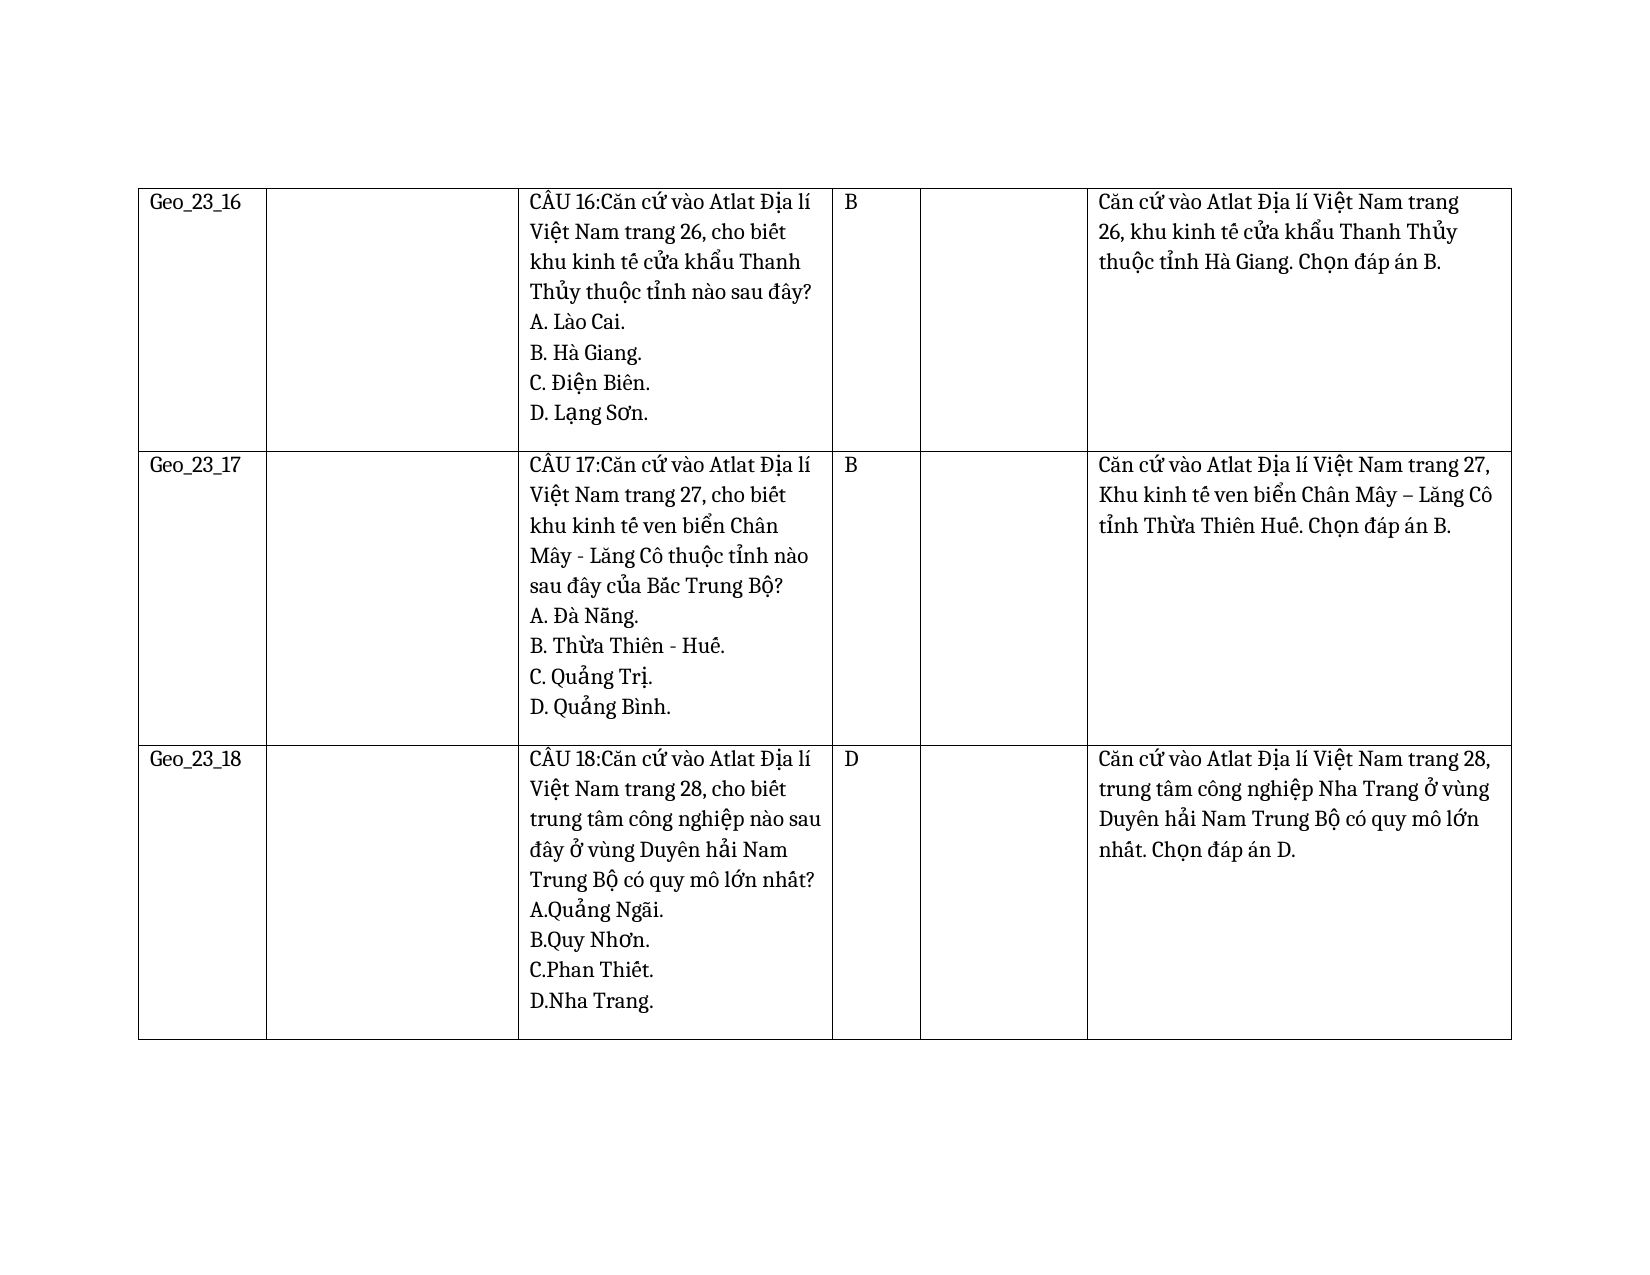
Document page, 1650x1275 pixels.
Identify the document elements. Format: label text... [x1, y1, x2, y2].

table_cell [267, 746, 518, 1038]
table_cell B [833, 189, 920, 451]
table_cell Căn cứ vào Atlat Địa lí Việt Nam trang 26, khu kinh tế cửa khẩu Thanh Thủy thuộc tỉnh Hà Giang. Chọn đáp án B. [1088, 189, 1511, 451]
table_cell [921, 452, 1087, 745]
table_cell D [833, 746, 920, 1038]
table_cell [921, 189, 1087, 451]
table_cell Căn cứ vào Atlat Địa lí Việt Nam trang 27, Khu kinh tế ven biển Chân Mây – Lăng Cô tỉnh Thừa Thiên Huế. Chọn đáp án B. [1088, 452, 1511, 745]
table_cell Geo_23_16 [139, 189, 266, 451]
table_cell Geo_23_17 [139, 452, 266, 745]
table_cell Geo_23_18 [139, 746, 266, 1038]
table_cell [267, 452, 518, 745]
table_cell CÂU 18:Căn cứ vào Atlat Địa lí Việt Nam trang 28, cho biết trung tâm công nghiệp nào sau đây ở vùng Duyên hải Nam Trung Bộ có quy mô lớn nhất? A.Quảng Ngãi. B.Quy Nhơn. C.Phan Thiết. D.Nha Trang. [519, 746, 832, 1038]
table_cell Căn cứ vào Atlat Địa lí Việt Nam trang 28, trung tâm công nghiệp Nha Trang ở vùng Duyên hải Nam Trung Bộ có quy mô lớn nhất. Chọn đáp án D. [1088, 746, 1511, 1038]
table_cell CÂU 16:Căn cứ vào Atlat Địa lí Việt Nam trang 26, cho biết khu kinh tế cửa khẩu Thanh Thủy thuộc tỉnh nào sau đây? A. Lào Cai. B. Hà Giang. C. Điện Biên. D. Lạng Sơn. [519, 189, 832, 451]
table_cell [921, 746, 1087, 1038]
table_cell CÂU 17:Căn cứ vào Atlat Địa lí Việt Nam trang 27, cho biết khu kinh tế ven biển Chân Mây - Lăng Cô thuộc tỉnh nào sau đây của Bắc Trung Bộ? A. Đà Nẵng. B. Thừa Thiên - Huế. C. Quảng Trị. D. Quảng Bình. [519, 452, 832, 745]
table_cell [267, 189, 518, 451]
table_cell B [833, 452, 920, 745]
